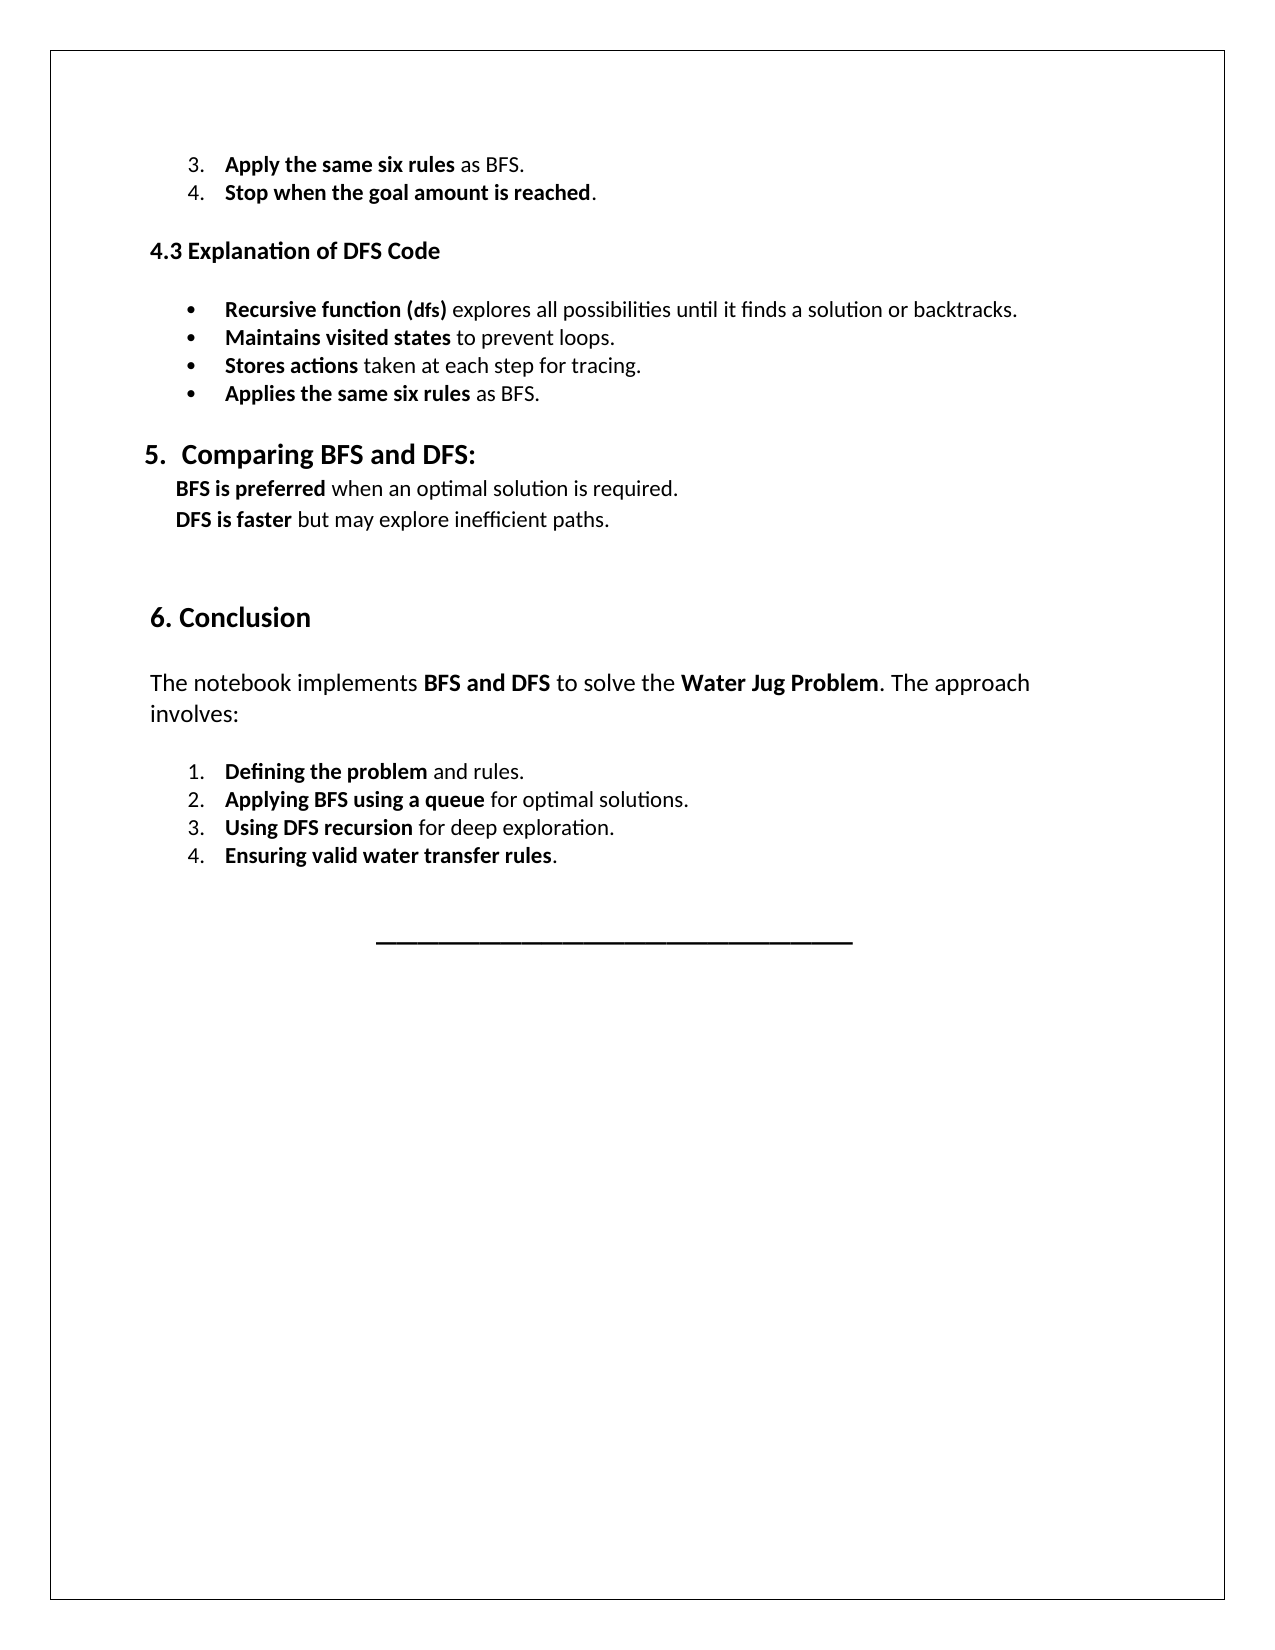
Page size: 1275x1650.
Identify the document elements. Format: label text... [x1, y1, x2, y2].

text _______________________ [150, 899, 1125, 949]
list Recursive function (dfs) explores all possibilities until it finds a solution or backtracks. [187, 295, 1125, 323]
list Stop when the goal amount is reached. [187, 178, 1125, 206]
subtitle 6. Conclusion [150, 599, 1125, 635]
list Applies the same six rules as BFS. [187, 379, 1125, 407]
list Maintains visited states to prevent loops. [187, 323, 1125, 351]
list Applying BFS using a queue for optimal solutions. [187, 785, 1125, 813]
list Apply the same six rules as BFS. [187, 150, 1125, 178]
list Using DFS recursion for deep exploration. [187, 813, 1125, 841]
list Ensuring valid water transfer rules. [187, 841, 1125, 869]
text The notebook implements BFS and DFS to solve the Water Jug Problem. The approach involves: [150, 667, 1125, 728]
list Stores actions taken at each step for tracing. [187, 351, 1125, 379]
list Comparing BFS and DFS: [144, 436, 1125, 472]
list Defining the problem and rules. [187, 757, 1125, 785]
subtitle 4.3 Explanation of DFS Code [150, 235, 1125, 266]
text BFS is preferred when an optimal solution is required. DFS is faster but may explore inefficient paths. [150, 474, 1125, 533]
